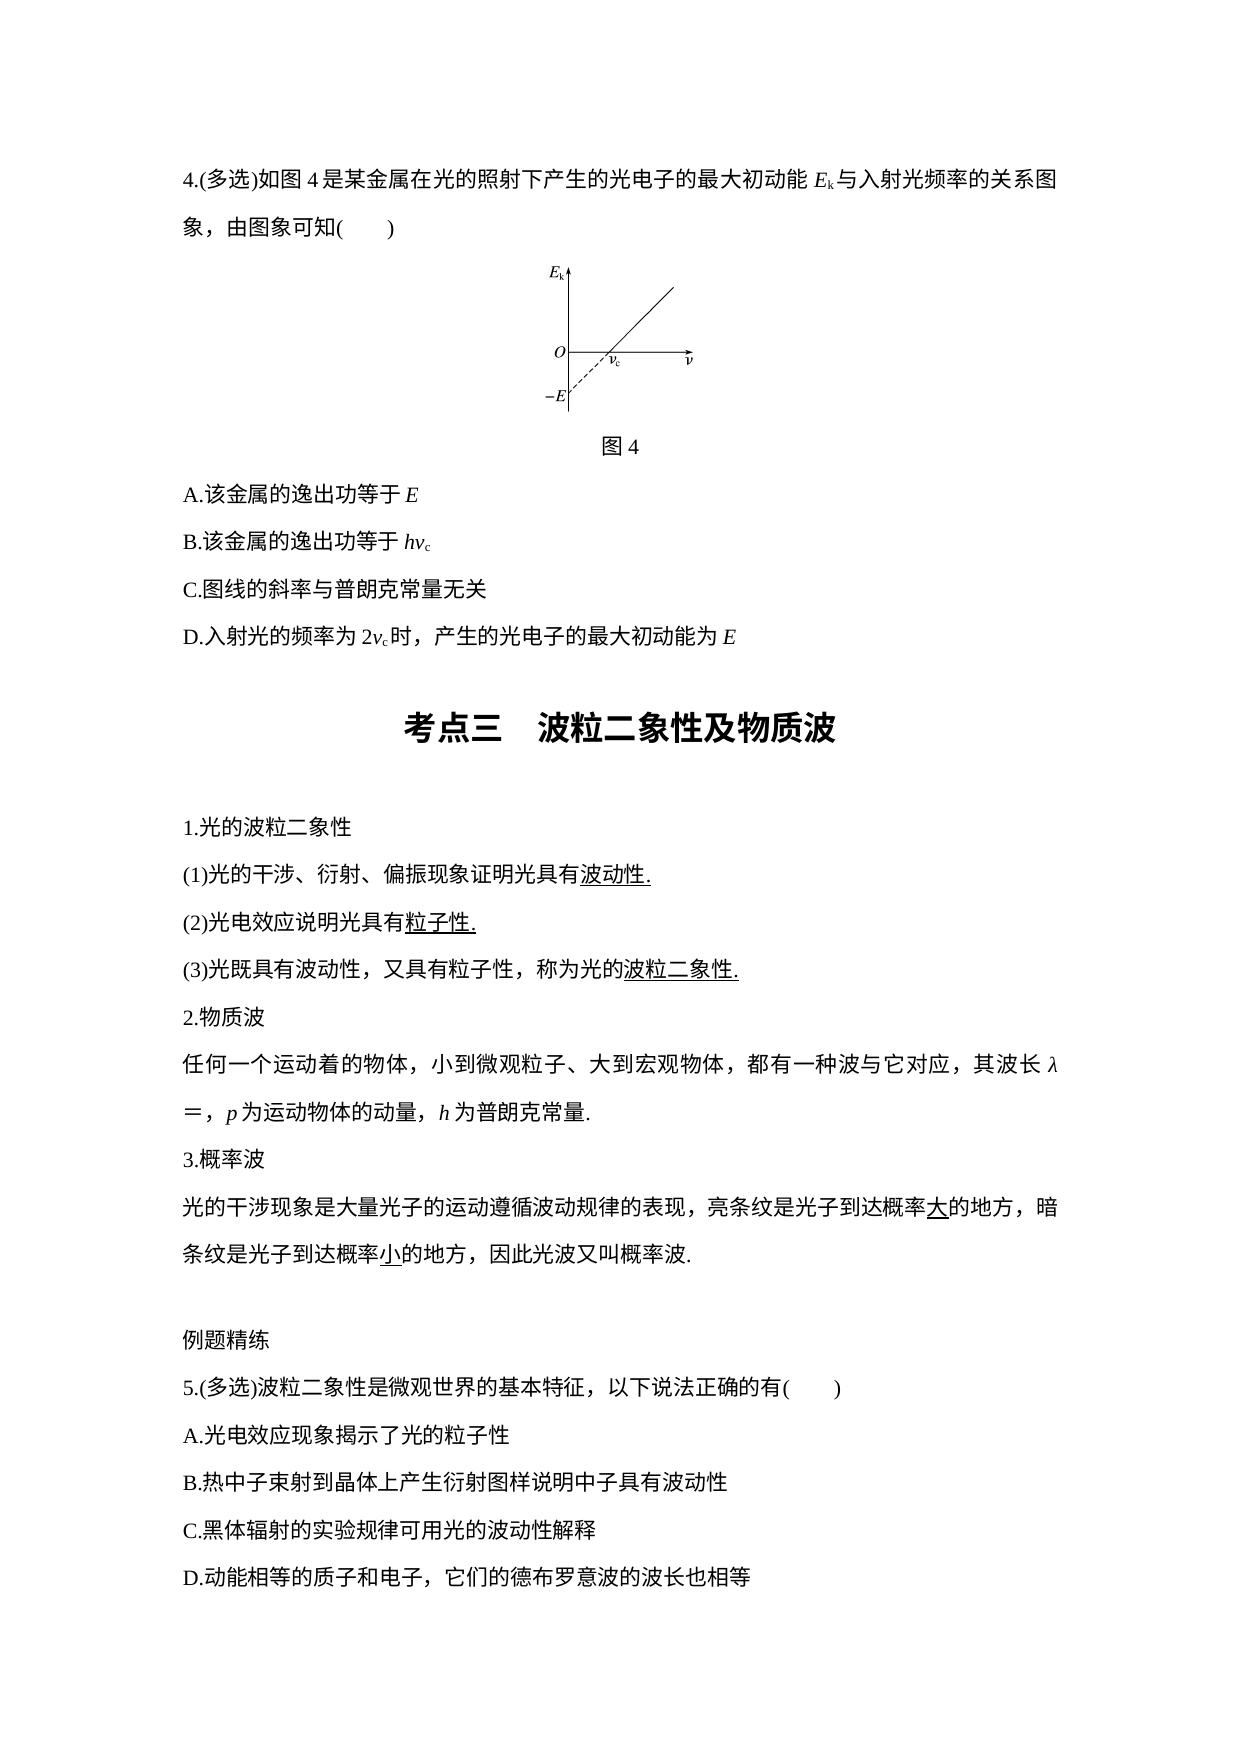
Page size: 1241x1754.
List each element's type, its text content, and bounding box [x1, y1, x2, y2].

text (1)光的干涉、衍射、偏振现象证明光具有波动性. [183, 857, 1058, 889]
text 图4 [183, 429, 1058, 461]
text D.入射光的频率为2νc时，产生的光电子的最大初动能为E [183, 619, 1058, 651]
text B.该金属的逸出功等于hνc [183, 524, 1058, 556]
text 光的干涉现象是大量光子的运动遵循波动规律的表现，亮条纹是光子到达概率大的地方，暗条纹是光子到达概率小的地方，因此光波又叫概率波. [183, 1190, 1058, 1269]
text 1.光的波粒二象性 [183, 810, 1058, 842]
text 3.概率波 [183, 1142, 1058, 1174]
text 2.物质波 [183, 1000, 1058, 1032]
text A.该金属的逸出功等于E [183, 477, 1058, 508]
text 例题精练 [183, 1323, 1058, 1354]
text C.黑体辐射的实验规律可用光的波动性解释 [183, 1513, 1058, 1544]
text A.光电效应现象揭示了光的粒子性 [183, 1418, 1058, 1449]
picture [537, 257, 703, 415]
text B.热中子束射到晶体上产生衍射图样说明中子具有波动性 [183, 1465, 1058, 1497]
text (3)光既具有波动性，又具有粒子性，称为光的波粒二象性. [183, 952, 1058, 984]
text (2)光电效应说明光具有粒子性. [183, 905, 1058, 937]
subtitle 考点三 波粒二象性及物质波 [183, 694, 1058, 759]
text C.图线的斜率与普朗克常量无关 [183, 572, 1058, 603]
text D.动能相等的质子和电子，它们的德布罗意波的波长也相等 [183, 1560, 1058, 1592]
text 4.(多选)如图4是某金属在光的照射下产生的光电子的最大初动能Ek与入射光频率的关系图象，由图象可知( ) [183, 162, 1058, 241]
text 5.(多选)波粒二象性是微观世界的基本特征，以下说法正确的有( ) [183, 1370, 1058, 1402]
text 任何一个运动着的物体，小到微观粒子、大到宏观物体，都有一种波与它对应，其波长λ＝，p为运动物体的动量，h为普朗克常量. [183, 1047, 1058, 1127]
